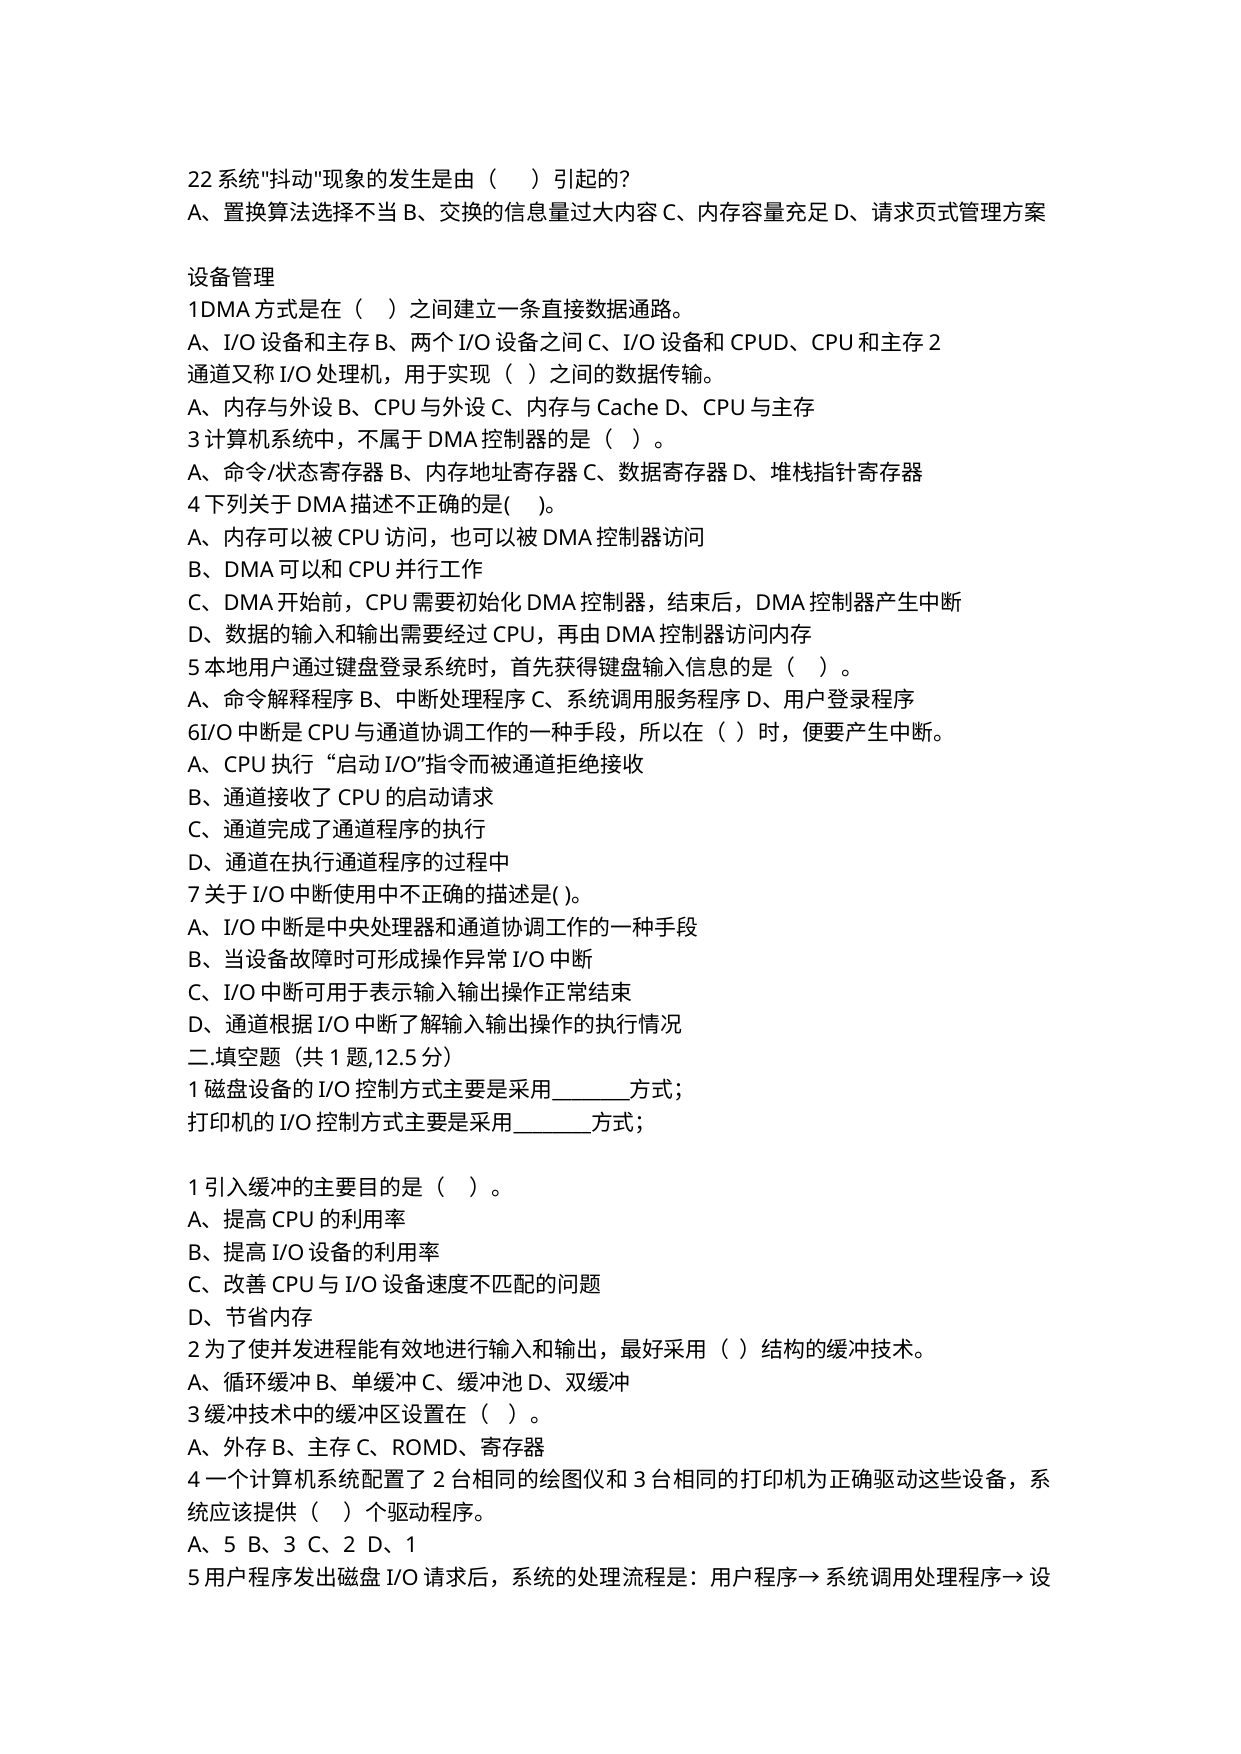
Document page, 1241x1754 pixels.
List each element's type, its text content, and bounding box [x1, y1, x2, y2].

text A、I/O设备和主存B、两个I/O设备之间C、I/O设备和CPUD、CPU和主存2 [187, 324, 1053, 357]
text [187, 1559, 1053, 1592]
text A、置换算法选择不当B、交换的信息量过大内容C、内存容量充足D、请求页式管理方案 [187, 194, 1053, 227]
text 打印机的I/O控制方式主要是采用________方式； [187, 1104, 1053, 1137]
text C、通道完成了通道程序的执行 [187, 812, 1053, 844]
text A、循环缓冲B、单缓冲C、缓冲池D、双缓冲 [187, 1364, 1053, 1397]
text B、DMA可以和CPU并行工作 [187, 552, 1053, 584]
text 3缓冲技术中的缓冲区设置在（ ）。 [187, 1397, 1053, 1429]
text A、内存与外设B、CPU与外设C、内存与Cache D、CPU与主存 [187, 389, 1053, 422]
text 22系统"抖动"现象的发生是由（ ）引起的？ [187, 162, 1053, 194]
text B、当设备故障时可形成操作异常I/O中断 [187, 942, 1053, 974]
text 7关于I/O中断使用中不正确的描述是( )。 [187, 877, 1053, 909]
text A、5 B、3 C、2 D、1 [187, 1527, 1053, 1559]
text C、DMA开始前，CPU需要初始化DMA控制器，结束后，DMA控制器产生中断 [187, 584, 1053, 617]
text A、命令解释程序B、中断处理程序C、系统调用服务程序D、用户登录程序 [187, 682, 1053, 714]
text 4一个计算机系统配置了2台相同的绘图仪和3台相同的打印机为正确驱动这些设备，系统应该提供（ ）个驱动程序。 [187, 1462, 1053, 1527]
text B、通道接收了CPU的启动请求 [187, 779, 1053, 812]
text B、提高I/O设备的利用率 [187, 1234, 1053, 1267]
text D、节省内存 [187, 1299, 1053, 1332]
text D、通道在执行通道程序的过程中 [187, 844, 1053, 877]
text A、命令/状态寄存器B、内存地址寄存器C、数据寄存器D、堆栈指针寄存器 [187, 454, 1053, 487]
text C、改善CPU与I/O设备速度不匹配的问题 [187, 1267, 1053, 1299]
text 3计算机系统中，不属于DMA控制器的是（ ）。 [187, 422, 1053, 454]
text 2为了使并发进程能有效地进行输入和输出，最好采用（ ）结构的缓冲技术。 [187, 1332, 1053, 1364]
text 设备管理 [187, 259, 1053, 292]
text A、I/O中断是中央处理器和通道协调工作的一种手段 [187, 909, 1053, 942]
text 5本地用户通过键盘登录系统时，首先获得键盘输入信息的是（ ）。 [187, 649, 1053, 682]
text D、通道根据I/O中断了解输入输出操作的执行情况 [187, 1007, 1053, 1039]
text 6I/O中断是CPU与通道协调工作的一种手段，所以在（ ）时，便要产生中断。 [187, 714, 1053, 747]
text D、数据的输入和输出需要经过CPU，再由DMA控制器访问内存 [187, 617, 1053, 649]
text A、CPU执行“启动I/O”指令而被通道拒绝接收 [187, 747, 1053, 779]
text A、外存B、主存C、ROMD、寄存器 [187, 1429, 1053, 1462]
text 通道又称I/O处理机，用于实现（ ）之间的数据传输。 [187, 357, 1053, 389]
text A、内存可以被CPU访问，也可以被DMA控制器访问 [187, 519, 1053, 552]
text 1DMA方式是在（ ）之间建立一条直接数据通路。 [187, 292, 1053, 324]
text 1引入缓冲的主要目的是（ ）。 [187, 1169, 1053, 1202]
text 1磁盘设备的I/O控制方式主要是采用________方式； [187, 1072, 1053, 1104]
text 二.填空题（共1题,12.5分） [187, 1039, 1053, 1072]
text C、I/O中断可用于表示输入输出操作正常结束 [187, 974, 1053, 1007]
text 4下列关于DMA描述不正确的是( )。 [187, 487, 1053, 519]
text A、提高CPU的利用率 [187, 1202, 1053, 1234]
